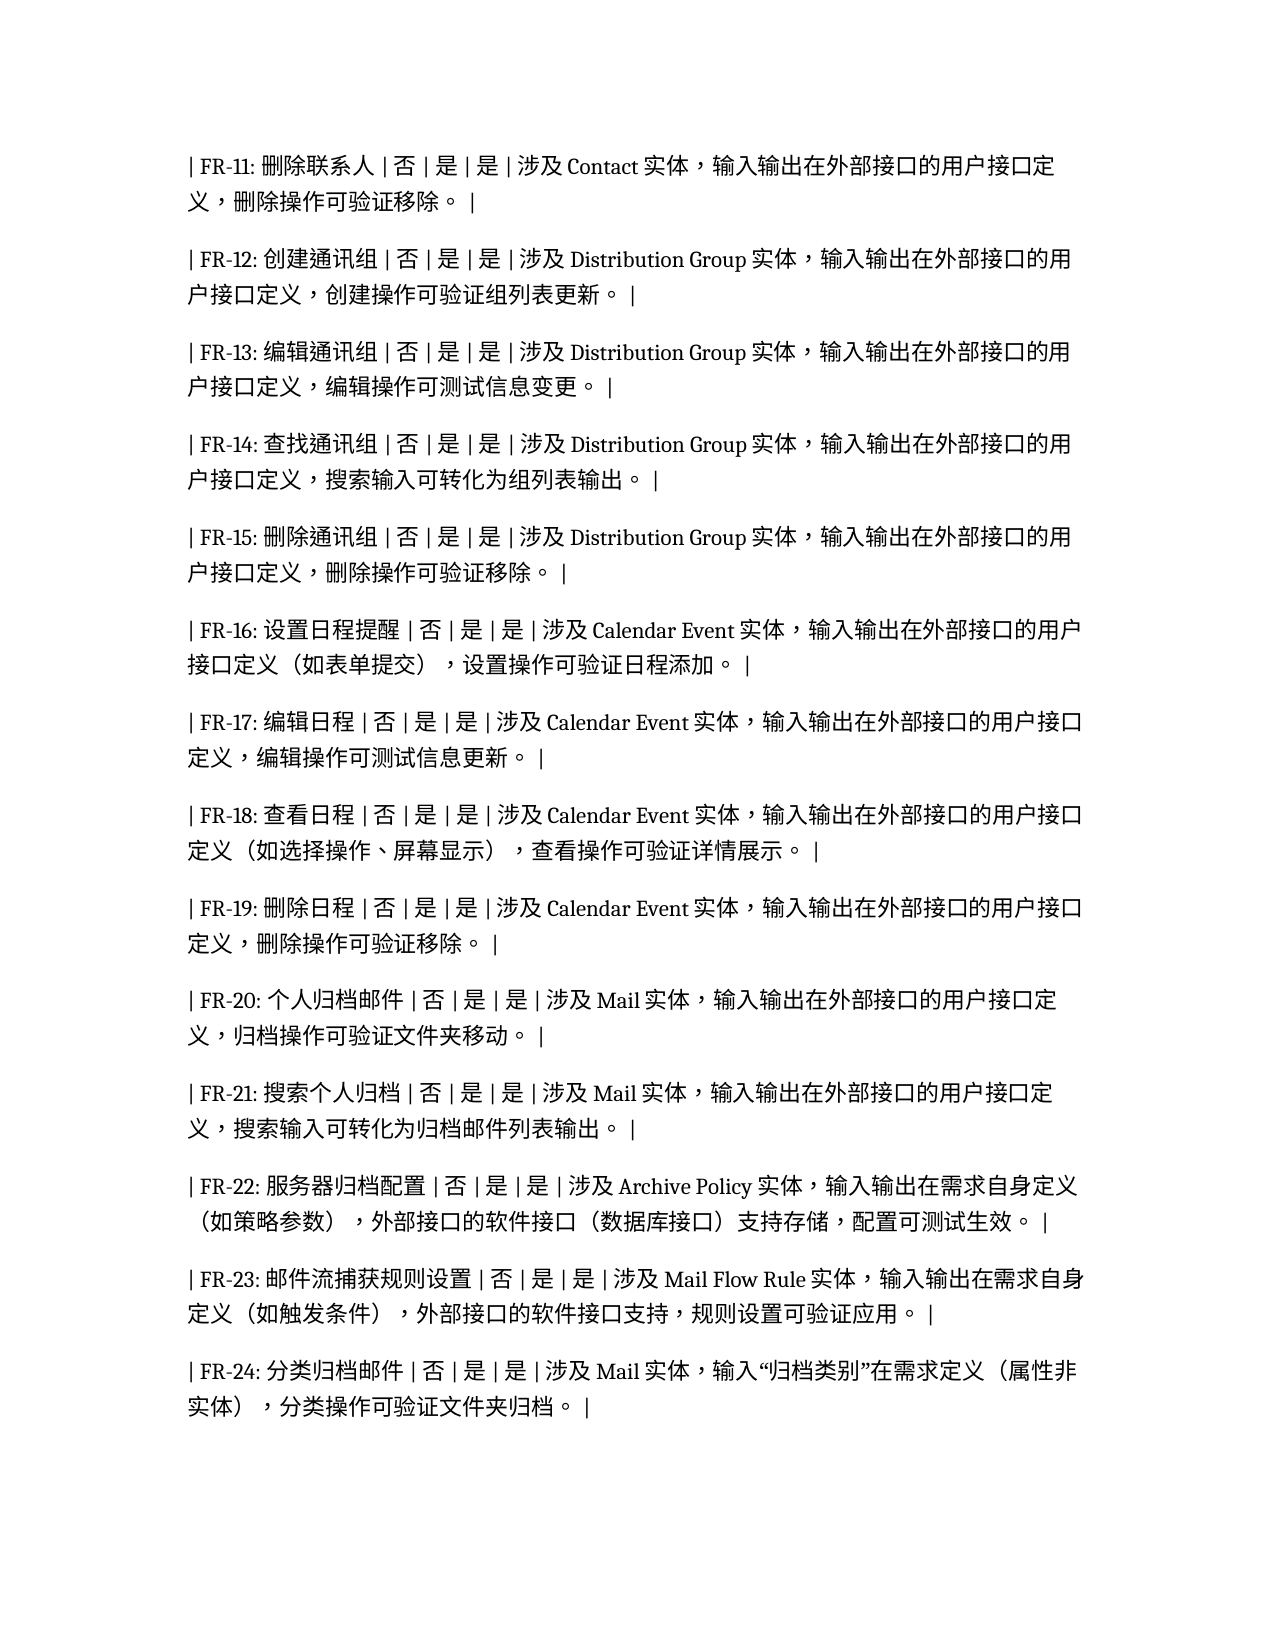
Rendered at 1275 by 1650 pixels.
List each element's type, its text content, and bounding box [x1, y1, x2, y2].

text | FR-17: 编辑日程 | 否 | 是 | 是 | 涉及Calendar Event实体，输入输出在外部接口的用户接口定义，编辑操作可测试信息更新。 | [187, 706, 1087, 773]
text | FR-21: 搜索个人归档 | 否 | 是 | 是 | 涉及Mail实体，输入输出在外部接口的用户接口定义，搜索输入可转化为归档邮件列表输出。 | [187, 1077, 1087, 1144]
text | FR-22: 服务器归档配置 | 否 | 是 | 是 | 涉及Archive Policy实体，输入输出在需求自身定义（如策略参数），外部接口的软件接口（数据库接口）支持存储，配置可测试生效。 | [187, 1170, 1087, 1237]
text | FR-14: 查找通讯组 | 否 | 是 | 是 | 涉及Distribution Group实体，输入输出在外部接口的用户接口定义，搜索输入可转化为组列表输出。 | [187, 428, 1087, 495]
text | FR-15: 删除通讯组 | 否 | 是 | 是 | 涉及Distribution Group实体，输入输出在外部接口的用户接口定义，删除操作可验证移除。 | [187, 521, 1087, 588]
text | FR-23: 邮件流捕获规则设置 | 否 | 是 | 是 | 涉及Mail Flow Rule实体，输入输出在需求自身定义（如触发条件），外部接口的软件接口支持，规则设置可验证应用。 | [187, 1262, 1087, 1330]
text | FR-19: 删除日程 | 否 | 是 | 是 | 涉及Calendar Event实体，输入输出在外部接口的用户接口定义，删除操作可验证移除。 | [187, 892, 1087, 959]
text | FR-18: 查看日程 | 否 | 是 | 是 | 涉及Calendar Event实体，输入输出在外部接口的用户接口定义（如选择操作、屏幕显示），查看操作可验证详情展示。 | [187, 799, 1087, 866]
text | FR-12: 创建通讯组 | 否 | 是 | 是 | 涉及Distribution Group实体，输入输出在外部接口的用户接口定义，创建操作可验证组列表更新。 | [187, 243, 1087, 310]
text | FR-16: 设置日程提醒 | 否 | 是 | 是 | 涉及Calendar Event实体，输入输出在外部接口的用户接口定义（如表单提交），设置操作可验证日程添加。 | [187, 613, 1087, 681]
text | FR-24: 分类归档邮件 | 否 | 是 | 是 | 涉及Mail实体，输入“归档类别”在需求定义（属性非实体），分类操作可验证文件夹归档。 | [187, 1355, 1087, 1422]
text | FR-20: 个人归档邮件 | 否 | 是 | 是 | 涉及Mail实体，输入输出在外部接口的用户接口定义，归档操作可验证文件夹移动。 | [187, 984, 1087, 1052]
text | FR-13: 编辑通讯组 | 否 | 是 | 是 | 涉及Distribution Group实体，输入输出在外部接口的用户接口定义，编辑操作可测试信息变更。 | [187, 335, 1087, 403]
text | FR-11: 删除联系人 | 否 | 是 | 是 | 涉及Contact实体，输入输出在外部接口的用户接口定义，删除操作可验证移除。 | [187, 150, 1087, 217]
